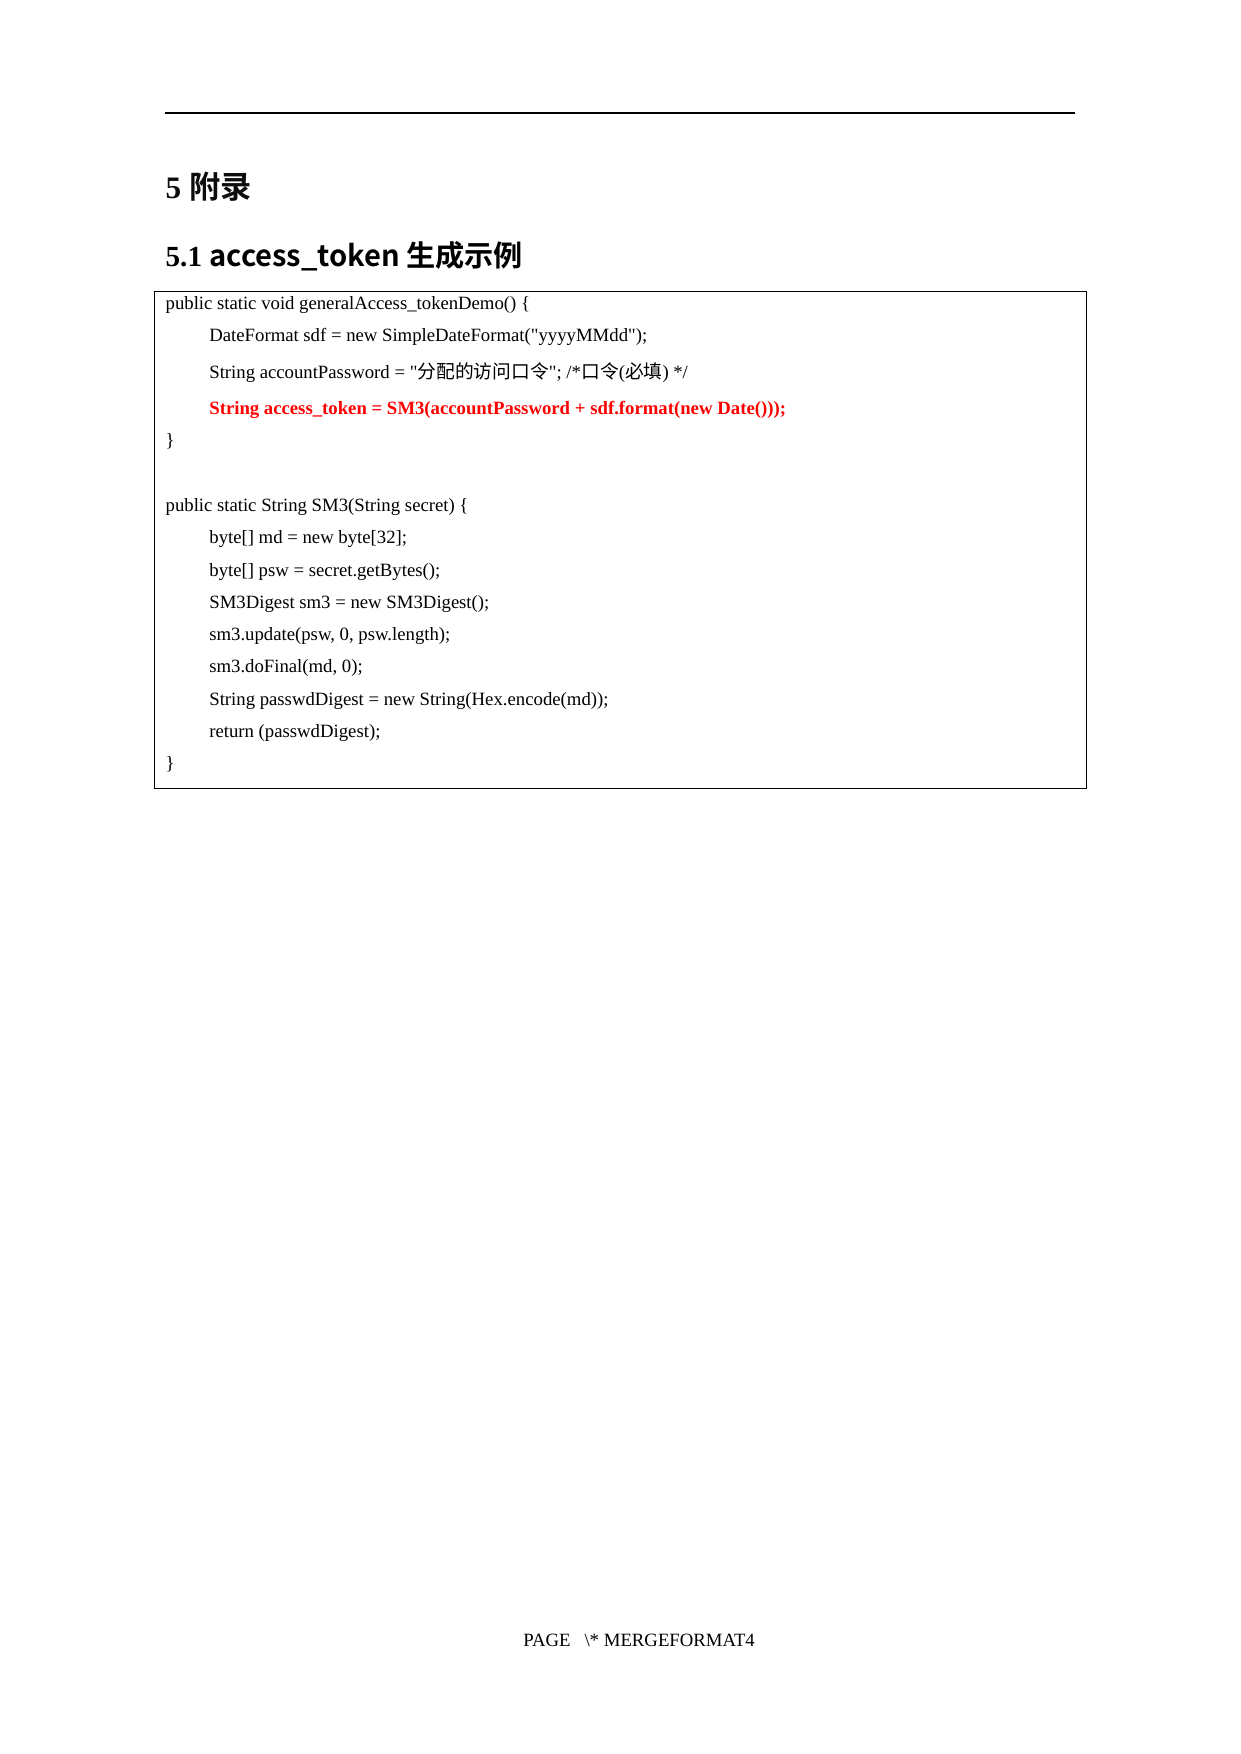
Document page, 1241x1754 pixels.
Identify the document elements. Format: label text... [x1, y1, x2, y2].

subtitle access_token生成示例 [165, 232, 1075, 274]
table_header public static void generalAccess_tokenDemo() { DateFormat sdf = new SimpleDateFormat("yyyyMMdd"); String accountPassword = "分配的访问口令"; /*口令(必填) */ String access_token = SM3(accountPassword + sdf.format(new Date())); } public static String SM3(String secret) { byte[] md = new byte[32]; byte[] psw = secret.getBytes(); SM3Digest sm3 = new SM3Digest(); sm3.update(psw, 0, psw.length); sm3.doFinal(md, 0); String passwdDigest = new String(Hex.encode(md)); return (passwdDigest); } [155, 292, 1086, 788]
subtitle 附录 [165, 162, 1075, 207]
